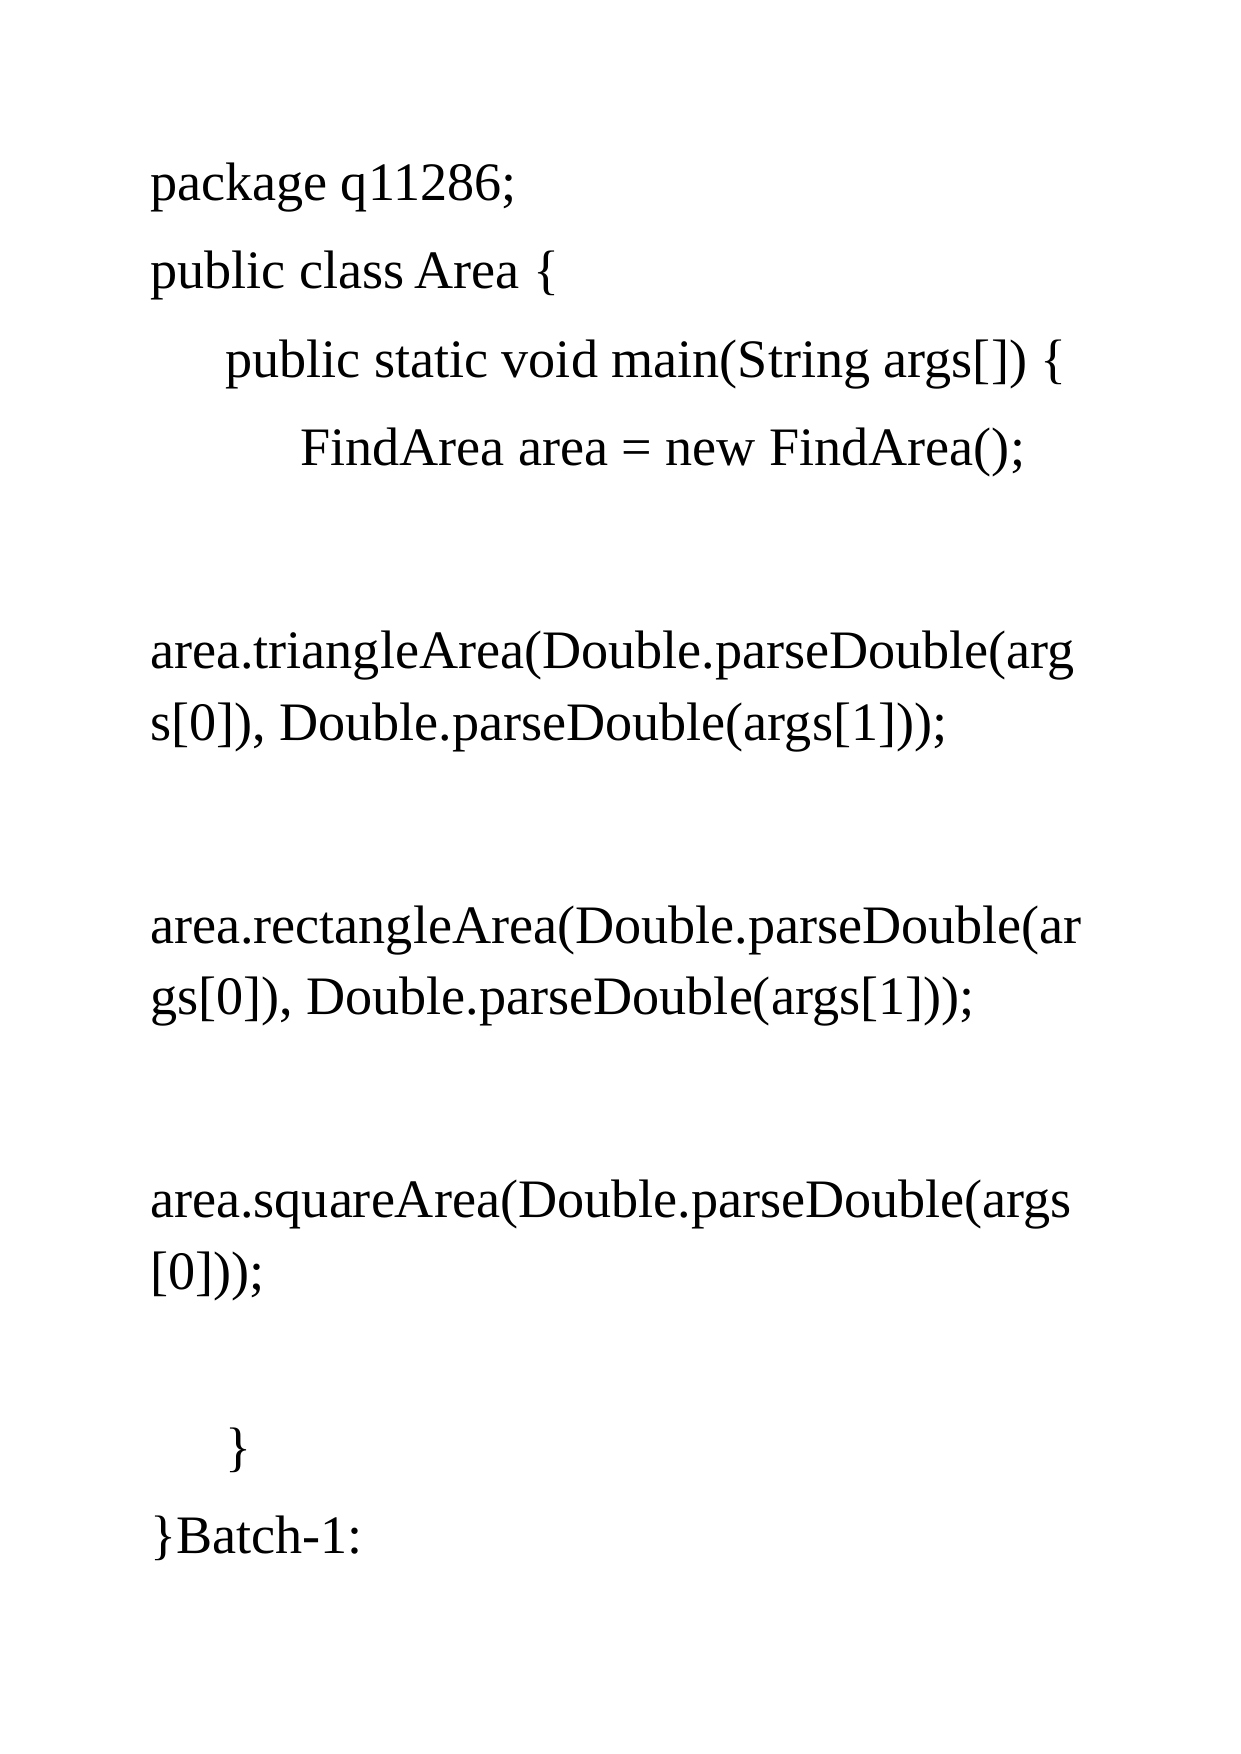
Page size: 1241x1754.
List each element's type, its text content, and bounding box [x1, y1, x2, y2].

text FindArea area = new FindArea(); [150, 415, 1090, 477]
text package q11286; [150, 150, 1090, 212]
text public class Area { [150, 238, 1090, 301]
text }Batch-1: [150, 1503, 1090, 1566]
text area.triangleArea(Double.parseDouble(args[0]), Double.parseDouble(args[1])); [150, 503, 1090, 752]
text public static void main(String args[]) { [150, 326, 1090, 389]
text area.rectangleArea(Double.parseDouble(args[0]), Double.parseDouble(args[1])); [150, 778, 1090, 1026]
text area.squareArea(Double.parseDouble(args[0])); [150, 1052, 1090, 1301]
text } [150, 1415, 1090, 1477]
